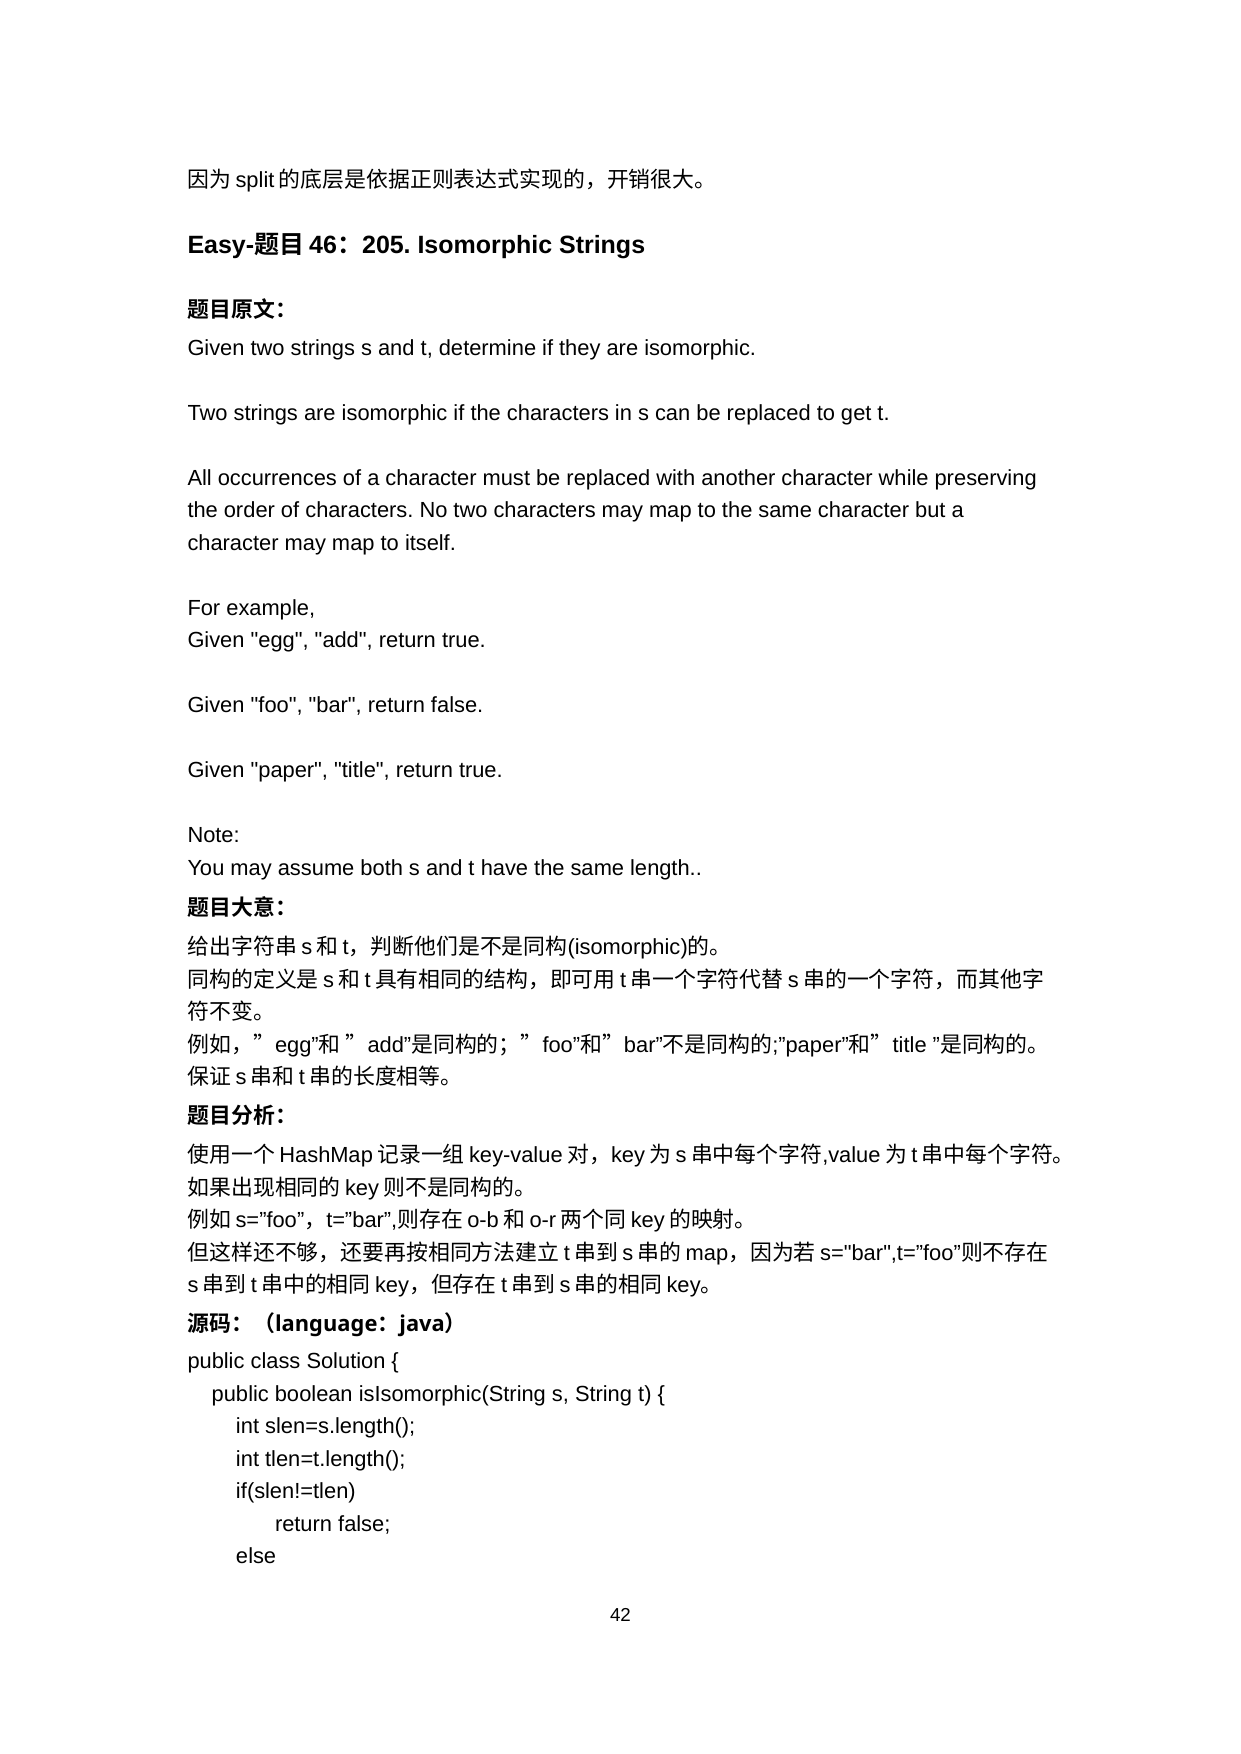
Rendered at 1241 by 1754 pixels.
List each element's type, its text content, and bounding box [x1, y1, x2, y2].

text You may assume both s and t have the same length.. [187, 851, 1053, 883]
text 保证s串和t串的长度相等。 [187, 1059, 1053, 1091]
text Given "paper", "title", return true. [187, 753, 1053, 786]
text else [187, 1539, 1053, 1572]
text 例如，”egg”和 ”add”是同构的；”foo”和”bar”不是同构的;”paper”和”title ”是同构的。 [187, 1026, 1053, 1059]
subtitle 源码：（language：java） [187, 1306, 1053, 1338]
text Note: [187, 818, 1053, 851]
text For example, [187, 591, 1053, 623]
text 但这样还不够，还要再按相同方法建立t串到s串的map，因为若s="bar",t=”foo”则不存在s串到t串中的相同key，但存在t串到s串的相同key。 [187, 1234, 1053, 1299]
subtitle 题目分析： [187, 1098, 1053, 1130]
subtitle Easy-题目46：205. Isomorphic Strings [187, 211, 1053, 276]
text Given two strings s and t, determine if they are isomorphic. [187, 331, 1053, 363]
text 给出字符串s和t，判断他们是不是同构(isomorphic)的。 [187, 929, 1053, 961]
text public class Solution { [187, 1344, 1053, 1377]
text Given "foo", "bar", return false. [187, 688, 1053, 721]
text if(slen!=tlen) [187, 1474, 1053, 1507]
text int tlen=t.length(); [187, 1442, 1053, 1474]
text public boolean isIsomorphic(String s, String t) { [187, 1377, 1053, 1409]
text Two strings are isomorphic if the characters in s can be replaced to get t. [187, 396, 1053, 428]
text 例如s=”foo”，t=”bar”,则存在o-b和o-r两个同key的映射。 [187, 1202, 1053, 1234]
subtitle 题目大意： [187, 890, 1053, 922]
text 使用一个HashMap记录一组key-value对，key为s串中每个字符,value为t串中每个字符。如果出现相同的key则不是同构的。 [187, 1137, 1053, 1202]
text return false; [187, 1507, 1053, 1539]
text int slen=s.length(); [187, 1409, 1053, 1442]
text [187, 162, 1053, 194]
text Given "egg", "add", return true. [187, 623, 1053, 656]
text 同构的定义是s和t具有相同的结构，即可用t串一个字符代替s串的一个字符，而其他字符不变。 [187, 961, 1053, 1026]
text All occurrences of a character must be replaced with another character while preserving the order of characters. No two characters may map to the same character but a character may map to itself. [187, 461, 1053, 558]
subtitle 题目原文： [187, 292, 1053, 324]
